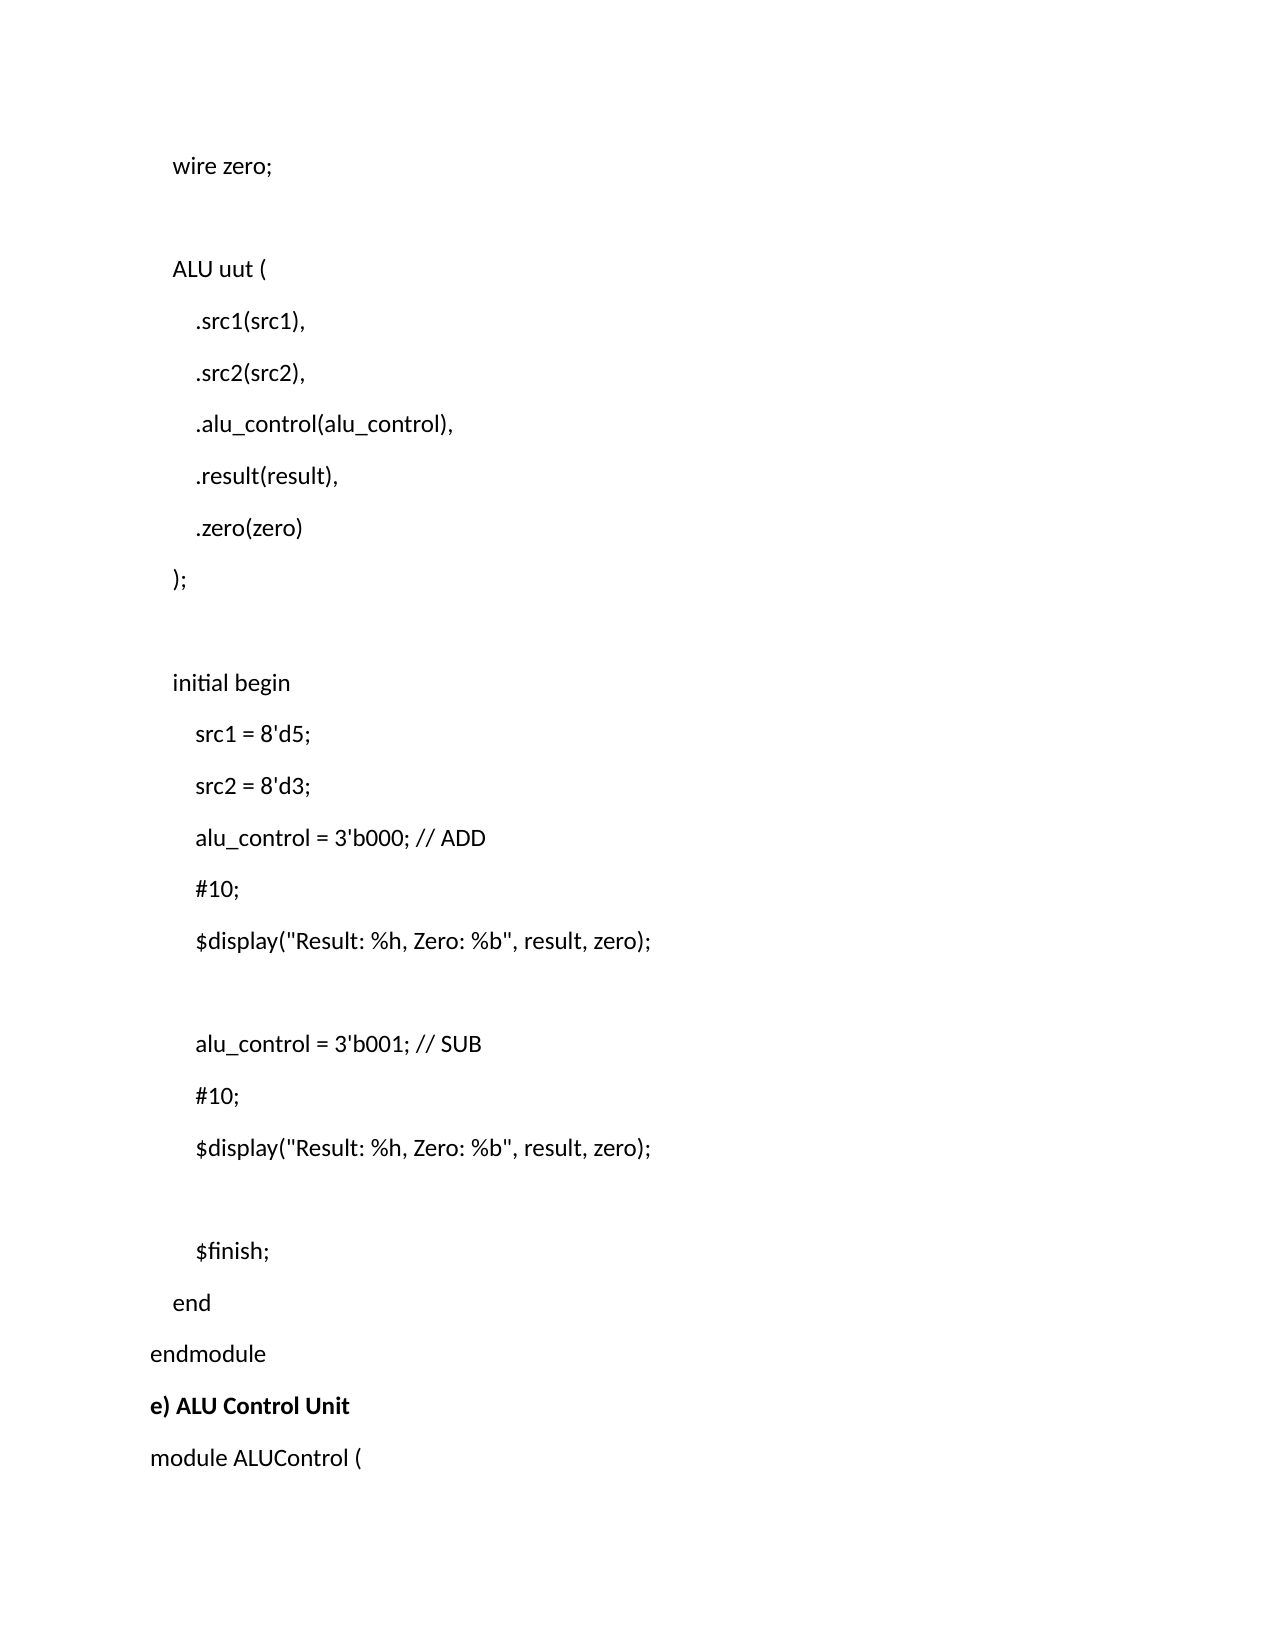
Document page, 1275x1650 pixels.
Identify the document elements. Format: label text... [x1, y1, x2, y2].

text .alu_control(alu_control), [150, 408, 1125, 439]
text alu_control = 3'b000; // ADD [150, 822, 1125, 852]
text end [150, 1287, 1125, 1317]
text $display("Result: %h, Zero: %b", result, zero); [150, 925, 1125, 956]
text #10; [150, 873, 1125, 904]
text .src1(src1), [150, 305, 1125, 336]
text wire zero; [150, 150, 1125, 181]
text .result(result), [150, 460, 1125, 491]
text ); [150, 563, 1125, 594]
text #10; [150, 1080, 1125, 1111]
text e) ALU Control Unit [150, 1390, 1125, 1421]
text $finish; [150, 1235, 1125, 1266]
text src1 = 8'd5; [150, 718, 1125, 749]
text src2 = 8'd3; [150, 770, 1125, 801]
text endmodule [150, 1338, 1125, 1369]
text .zero(zero) [150, 512, 1125, 542]
text initial begin [150, 667, 1125, 697]
text alu_control = 3'b001; // SUB [150, 1028, 1125, 1059]
text module ALUControl ( [150, 1442, 1125, 1472]
text .src2(src2), [150, 357, 1125, 387]
text ALU uut ( [150, 253, 1125, 284]
text $display("Result: %h, Zero: %b", result, zero); [150, 1132, 1125, 1162]
